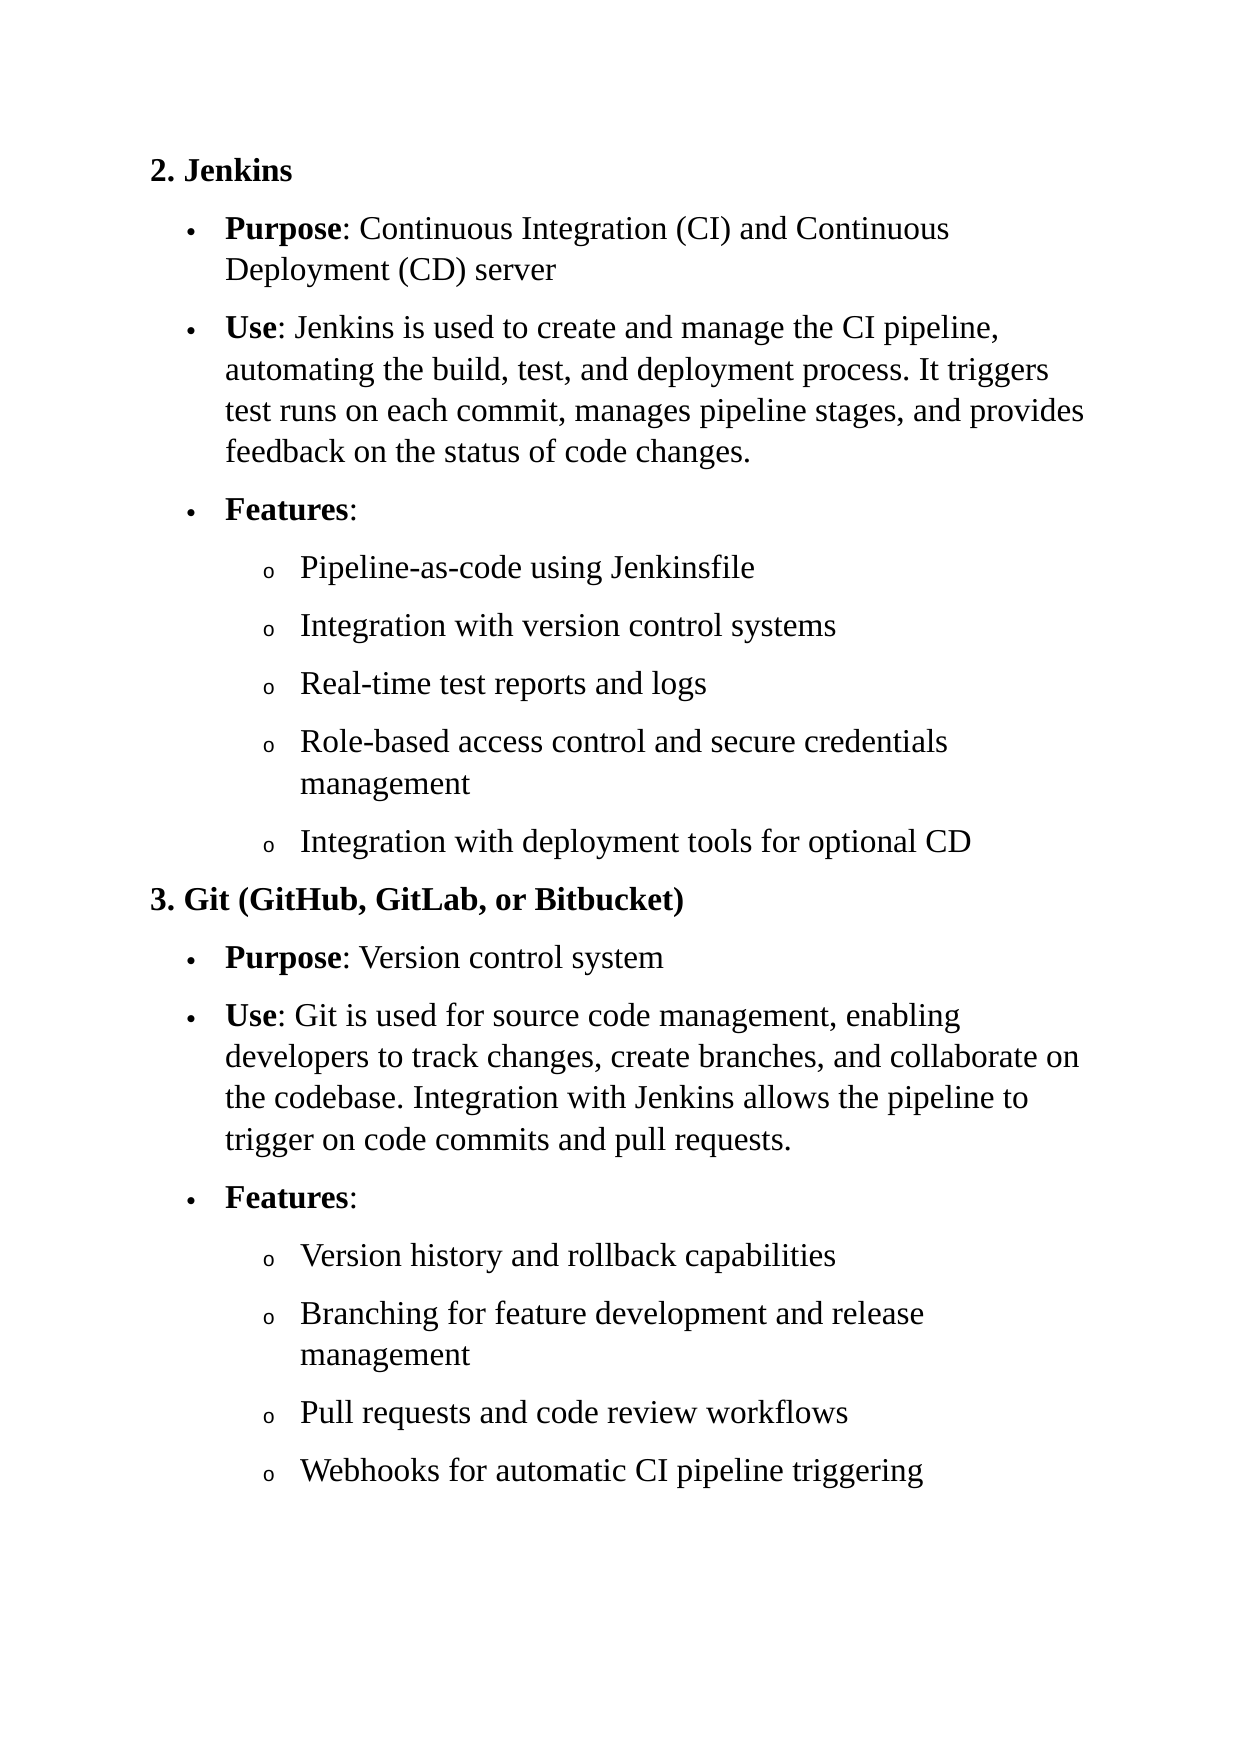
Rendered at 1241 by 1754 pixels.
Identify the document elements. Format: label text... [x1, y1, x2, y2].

list Integration with deployment tools for optional CD [262, 821, 1090, 859]
text 3. Git (GitHub, GitLab, or Bitbucket) [150, 879, 1090, 917]
list Use: Git is used for source code management, enabling developers to track changes, create branches, and collaborate on the codebase. Integration with Jenkins allows the pipeline to trigger on code commits and pull requests. [187, 995, 1090, 1157]
list Pipeline-as-code using Jenkinsfile [262, 547, 1090, 586]
list Pull requests and code review workflows [262, 1392, 1090, 1431]
list Version history and rollback capabilities [262, 1235, 1090, 1273]
list Purpose: Continuous Integration (CI) and Continuous Deployment (CD) server [187, 208, 1090, 288]
list Real-time test reports and logs [262, 663, 1090, 702]
list Integration with version control systems [262, 606, 1090, 644]
list Webhooks for automatic CI pipeline triggering [262, 1451, 1090, 1489]
list Use: Jenkins is used to create and manage the CI pipeline, automating the build, test, and deployment process. It triggers test runs on each commit, manages pipeline stages, and provides feedback on the status of code changes. [187, 307, 1090, 470]
list Branching for feature development and release management [262, 1293, 1090, 1373]
list Purpose: Version control system [187, 937, 1090, 975]
list Features: [187, 1177, 1090, 1215]
text 2. Jenkins [150, 150, 1090, 188]
list Role-based access control and secure credentials management [262, 722, 1090, 801]
list Features: [187, 489, 1090, 528]
